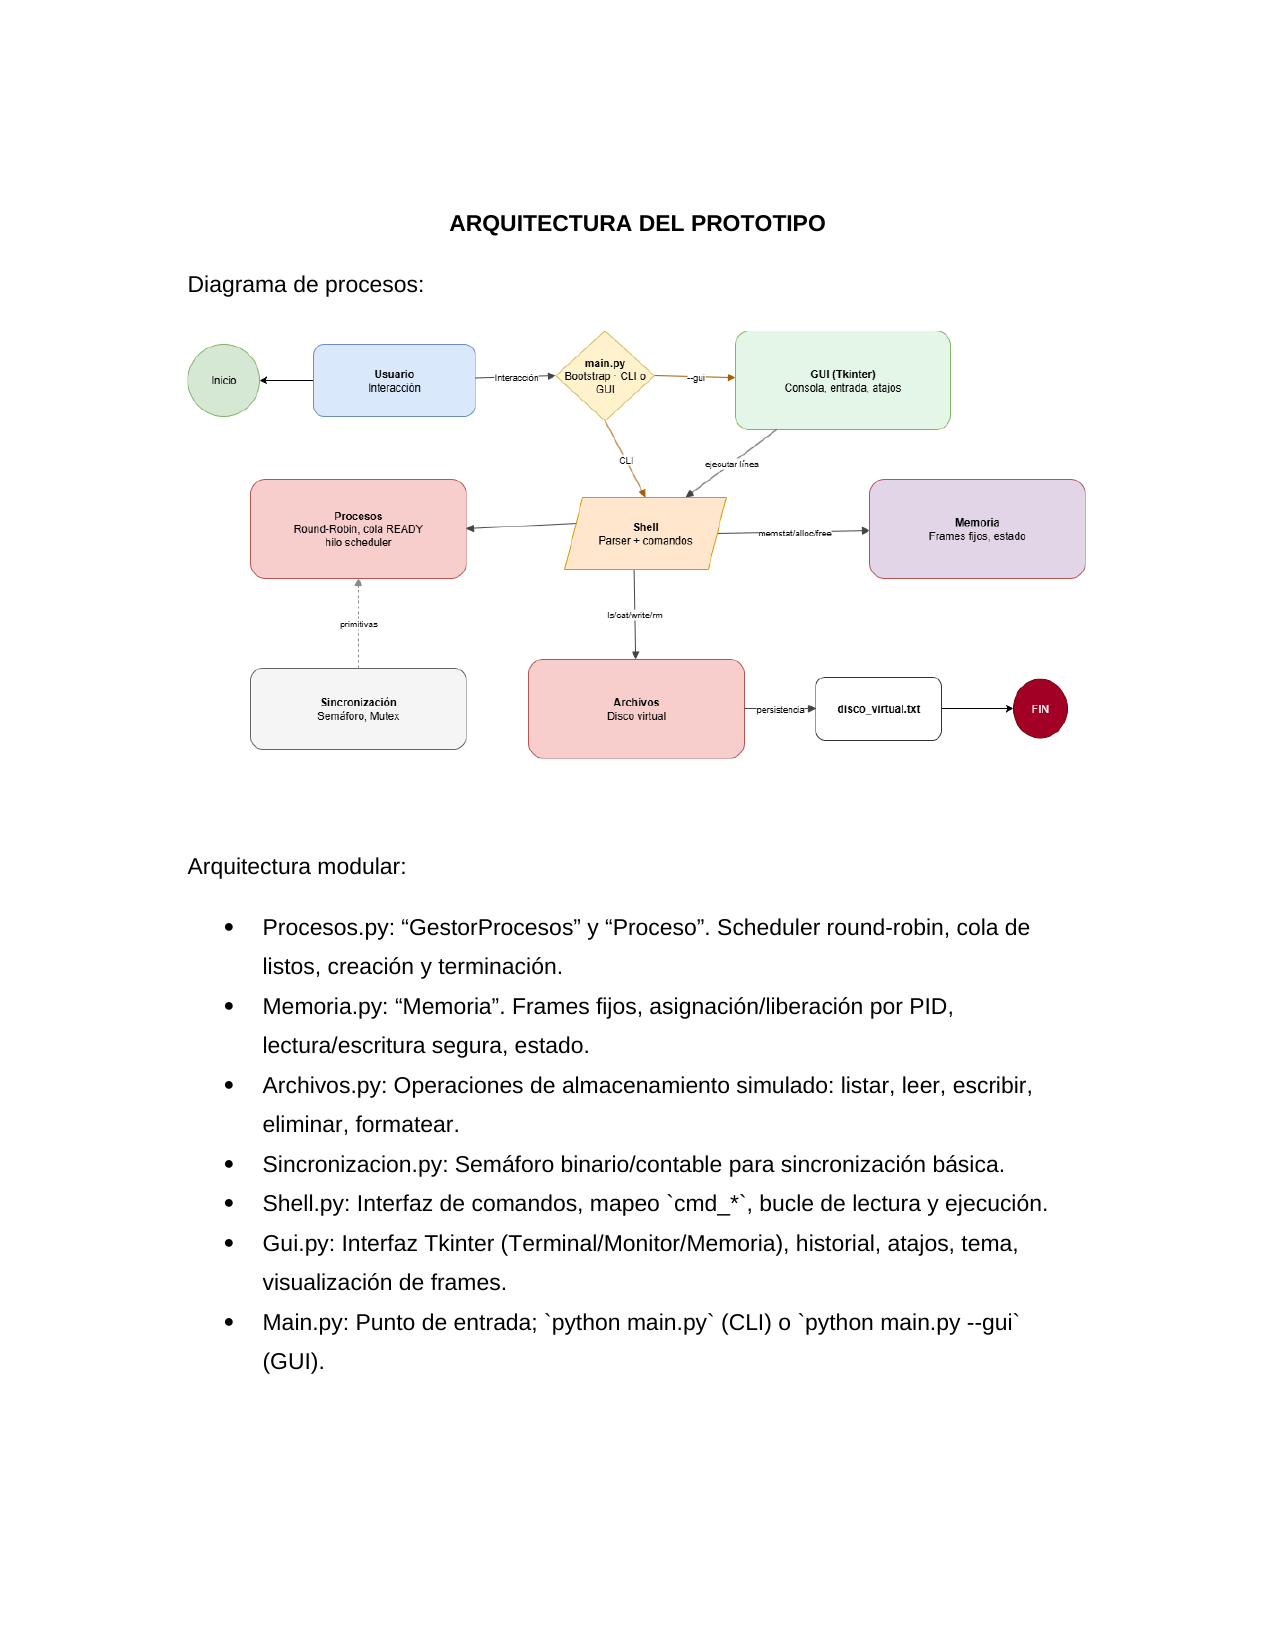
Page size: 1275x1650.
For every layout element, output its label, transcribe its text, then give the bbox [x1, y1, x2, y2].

text Diagrama de procesos: [187, 271, 1087, 297]
list Shell.py: Interfaz de comandos, mapeo `cmd_*`, bucle de lectura y ejecución. [225, 1190, 1087, 1216]
picture [187, 331, 1086, 759]
list Gui.py: Interfaz Tkinter (Terminal/Monitor/Memoria), historial, atajos, tema, visualización de frames. [225, 1229, 1087, 1295]
text Arquitectura modular: [187, 853, 1087, 880]
list Procesos.py: “GestorProcesos” y “Proceso”. Scheduler round-robin, cola de listos, creación y terminación. [225, 914, 1087, 979]
list Archivos.py: Operaciones de almacenamiento simulado: listar, leer, escribir, eliminar, formatear. [225, 1072, 1087, 1137]
list Memoria.py: “Memoria”. Frames fijos, asignación/liberación por PID, lectura/escritura segura, estado. [225, 993, 1087, 1058]
list Main.py: Punto de entrada; `python main.py` (CLI) o `python main.py --gui` (GUI). [225, 1308, 1087, 1374]
text ARQUITECTURA DEL PROTOTIPO [187, 210, 1087, 237]
list Sincronizacion.py: Semáforo binario/contable para sincronización básica. [225, 1151, 1087, 1177]
